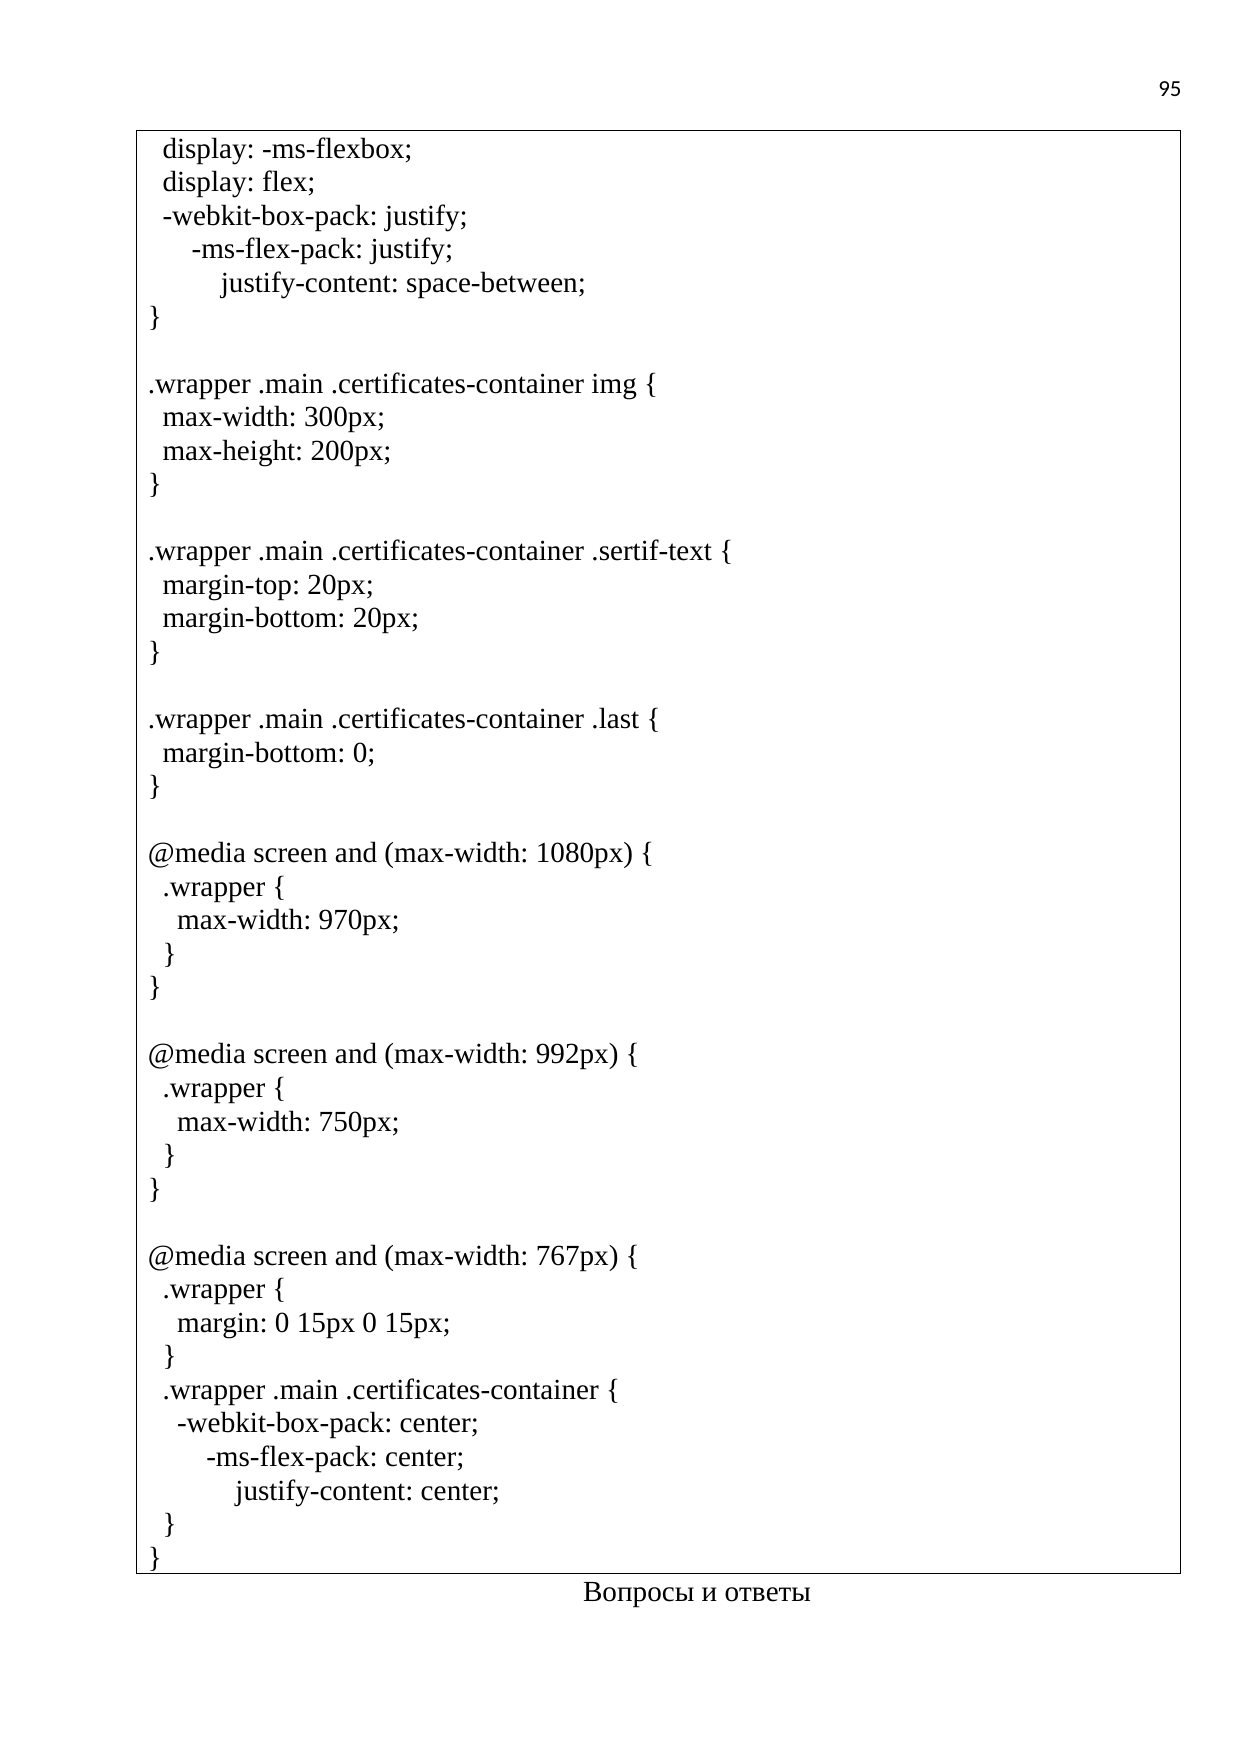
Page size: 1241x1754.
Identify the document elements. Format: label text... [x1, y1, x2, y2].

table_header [137, 131, 1180, 1573]
text Вопросы и ответы [136, 1574, 1184, 1608]
